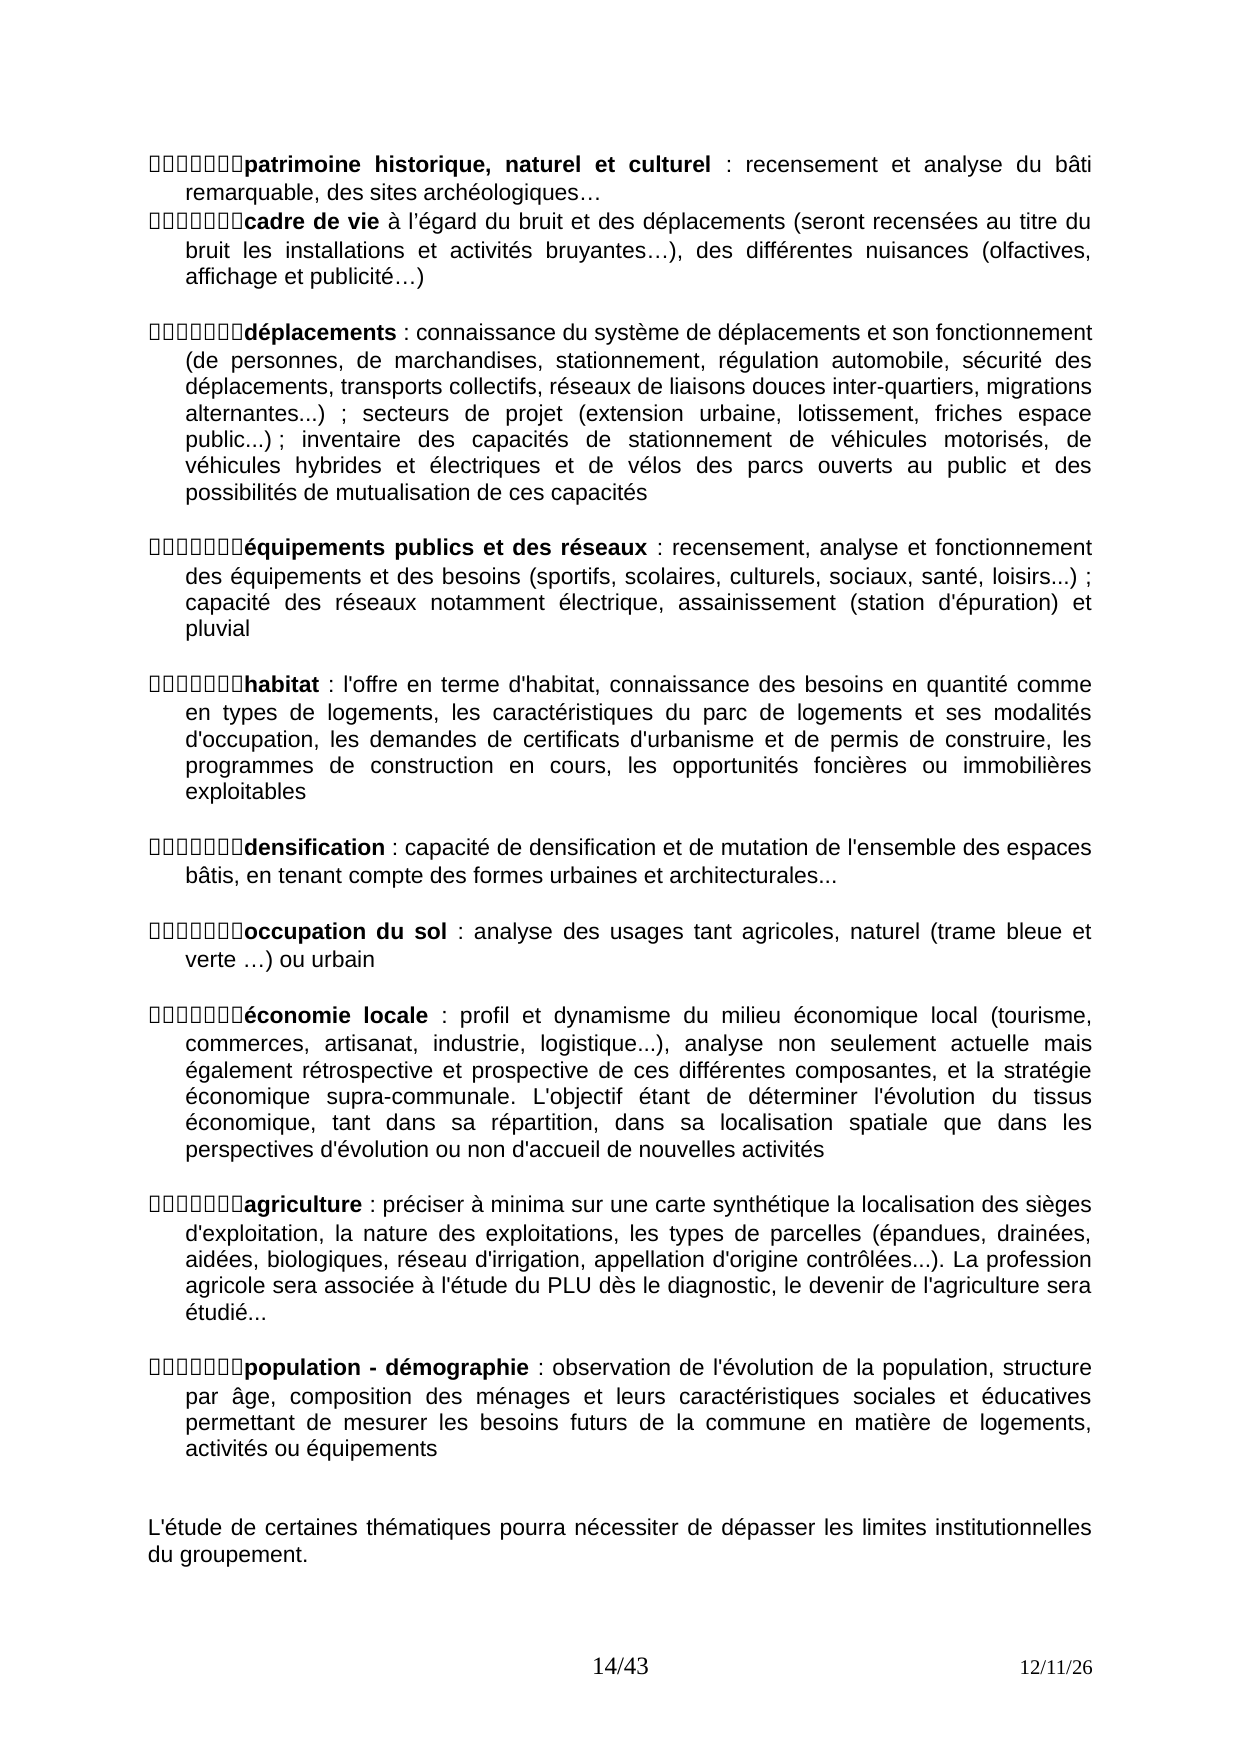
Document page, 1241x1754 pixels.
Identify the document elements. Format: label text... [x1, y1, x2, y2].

text agriculture : préciser à minima sur une carte synthétique la localisation des sièges d'exploitation, la nature des exploitations, les types de parcelles (épandues, drainées, aidées, biologiques, réseau d'irrigation, appellation d'origine contrôlées...). La profession agricole sera associée à l'étude du PLU dès le diagnostic, le devenir de l'agriculture sera étudié... [148, 1188, 1092, 1325]
text patrimoine historique, naturel et culturel : recensement et analyse du bâti remarquable, des sites archéologiques… [148, 148, 1092, 205]
text équipements publics et des réseaux : recensement, analyse et fonctionnement des équipements et des besoins (sportifs, scolaires, culturels, sociaux, santé, loisirs...) ; capacité des réseaux notamment électrique, assainissement (station d'épuration) et pluvial [148, 531, 1092, 642]
text habitat : l'offre en terme d'habitat, connaissance des besoins en quantité comme en types de logements, les caractéristiques du parc de logements et ses modalités d'occupation, les demandes de certificats d'urbanisme et de permis de construire, les programmes de construction en cours, les opportunités foncières ou immobilières exploitables [148, 668, 1092, 805]
text densification : capacité de densification et de mutation de l'ensemble des espaces bâtis, en tenant compte des formes urbaines et architecturales... [148, 831, 1092, 889]
text économie locale : profil et dynamisme du milieu économique local (tourisme, commerces, artisanat, industrie, logistique...), analyse non seulement actuelle mais également rétrospective et prospective de ces différentes composantes, et la stratégie économique supra-communale. L'objectif étant de déterminer l'évolution du tissus économique, tant dans sa répartition, dans sa localisation spatiale que dans les perspectives d'évolution ou non d'accueil de nouvelles activités [148, 999, 1092, 1162]
text occupation du sol : analyse des usages tant agricoles, naturel (trame bleue et verte …) ou urbain [148, 915, 1092, 973]
text population - démographie : observation de l'évolution de la population, structure par âge, composition des ménages et leurs caractéristiques sociales et éducatives permettant de mesurer les besoins futurs de la commune en matière de logements, activités ou équipements [148, 1351, 1092, 1462]
text déplacements : connaissance du système de déplacements et son fonctionnement (de personnes, de marchandises, stationnement, régulation automobile, sécurité des déplacements, transports collectifs, réseaux de liaisons douces inter-quartiers, migrations alternantes...) ; secteurs de projet (extension urbaine, lotissement, friches espace public...) ; inventaire des capacités de stationnement de véhicules motorisés, de véhicules hybrides et électriques et de vélos des parcs ouverts au public et des possibilités de mutualisation de ces capacités [148, 316, 1092, 505]
text L'étude de certaines thématiques pourra nécessiter de dépasser les limites institutionnelles du groupement. [148, 1514, 1092, 1567]
text cadre de vie à l’égard du bruit et des déplacements (seront recensées au titre du bruit les installations et activités bruyantes…), des différentes nuisances (olfactives, affichage et publicité…) [148, 205, 1092, 289]
